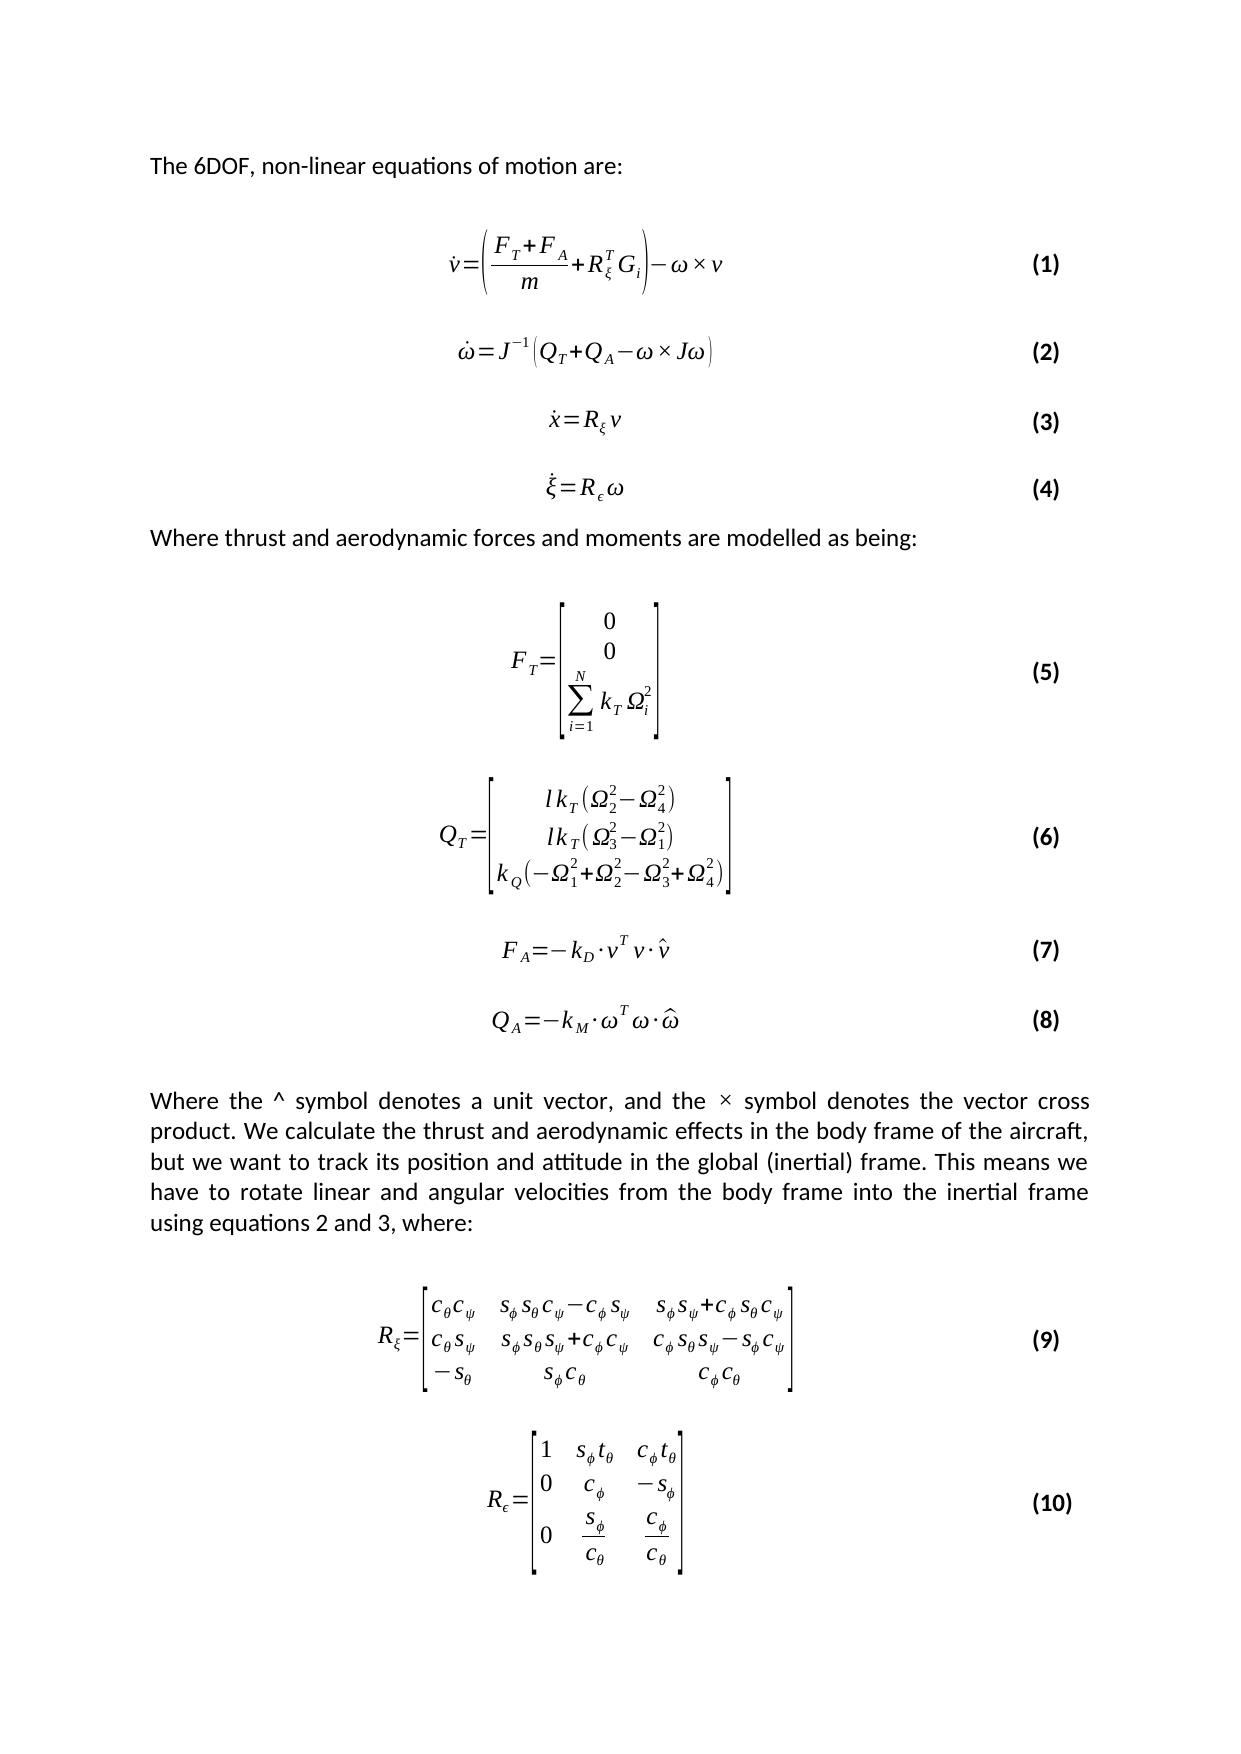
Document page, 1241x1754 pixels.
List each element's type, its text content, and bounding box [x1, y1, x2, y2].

table_cell (10) [1021, 1412, 1088, 1593]
table_header [150, 211, 1021, 316]
table_cell [150, 388, 1021, 454]
table_cell [150, 1412, 1021, 1593]
table_header (5) [1021, 584, 1088, 759]
table_header [150, 1268, 1021, 1412]
table_header (9) [1021, 1268, 1088, 1412]
table_cell (7) [1021, 914, 1088, 984]
text Where thrust and aerodynamic forces and moments are modelled as being: [150, 523, 1090, 553]
table_cell [150, 759, 1021, 914]
table_cell (6) [1021, 759, 1088, 914]
table_cell [150, 454, 1021, 523]
text The 6DOF, non-linear equations of motion are: [150, 150, 1090, 181]
table_header (1) [1021, 211, 1088, 316]
table_cell [150, 914, 1021, 984]
text Where the ^ symbol denotes a unit vector, and the symbol denotes the vector cross product. We calculate the thrust and aerodynamic effects in the body frame of the aircraft, but we want to track its position and attitude in the global (inertial) frame. This means we have to rotate linear and angular velocities from the body frame into the inertial frame using equations 2 and 3, where: [150, 1085, 1090, 1238]
table_cell (2) [1021, 316, 1088, 388]
table_cell [150, 984, 1021, 1054]
table_cell [150, 316, 1021, 388]
table_cell (3) [1021, 388, 1088, 454]
table_cell (8) [1021, 984, 1088, 1054]
table_header [150, 584, 1021, 759]
table_cell (4) [1021, 454, 1088, 523]
